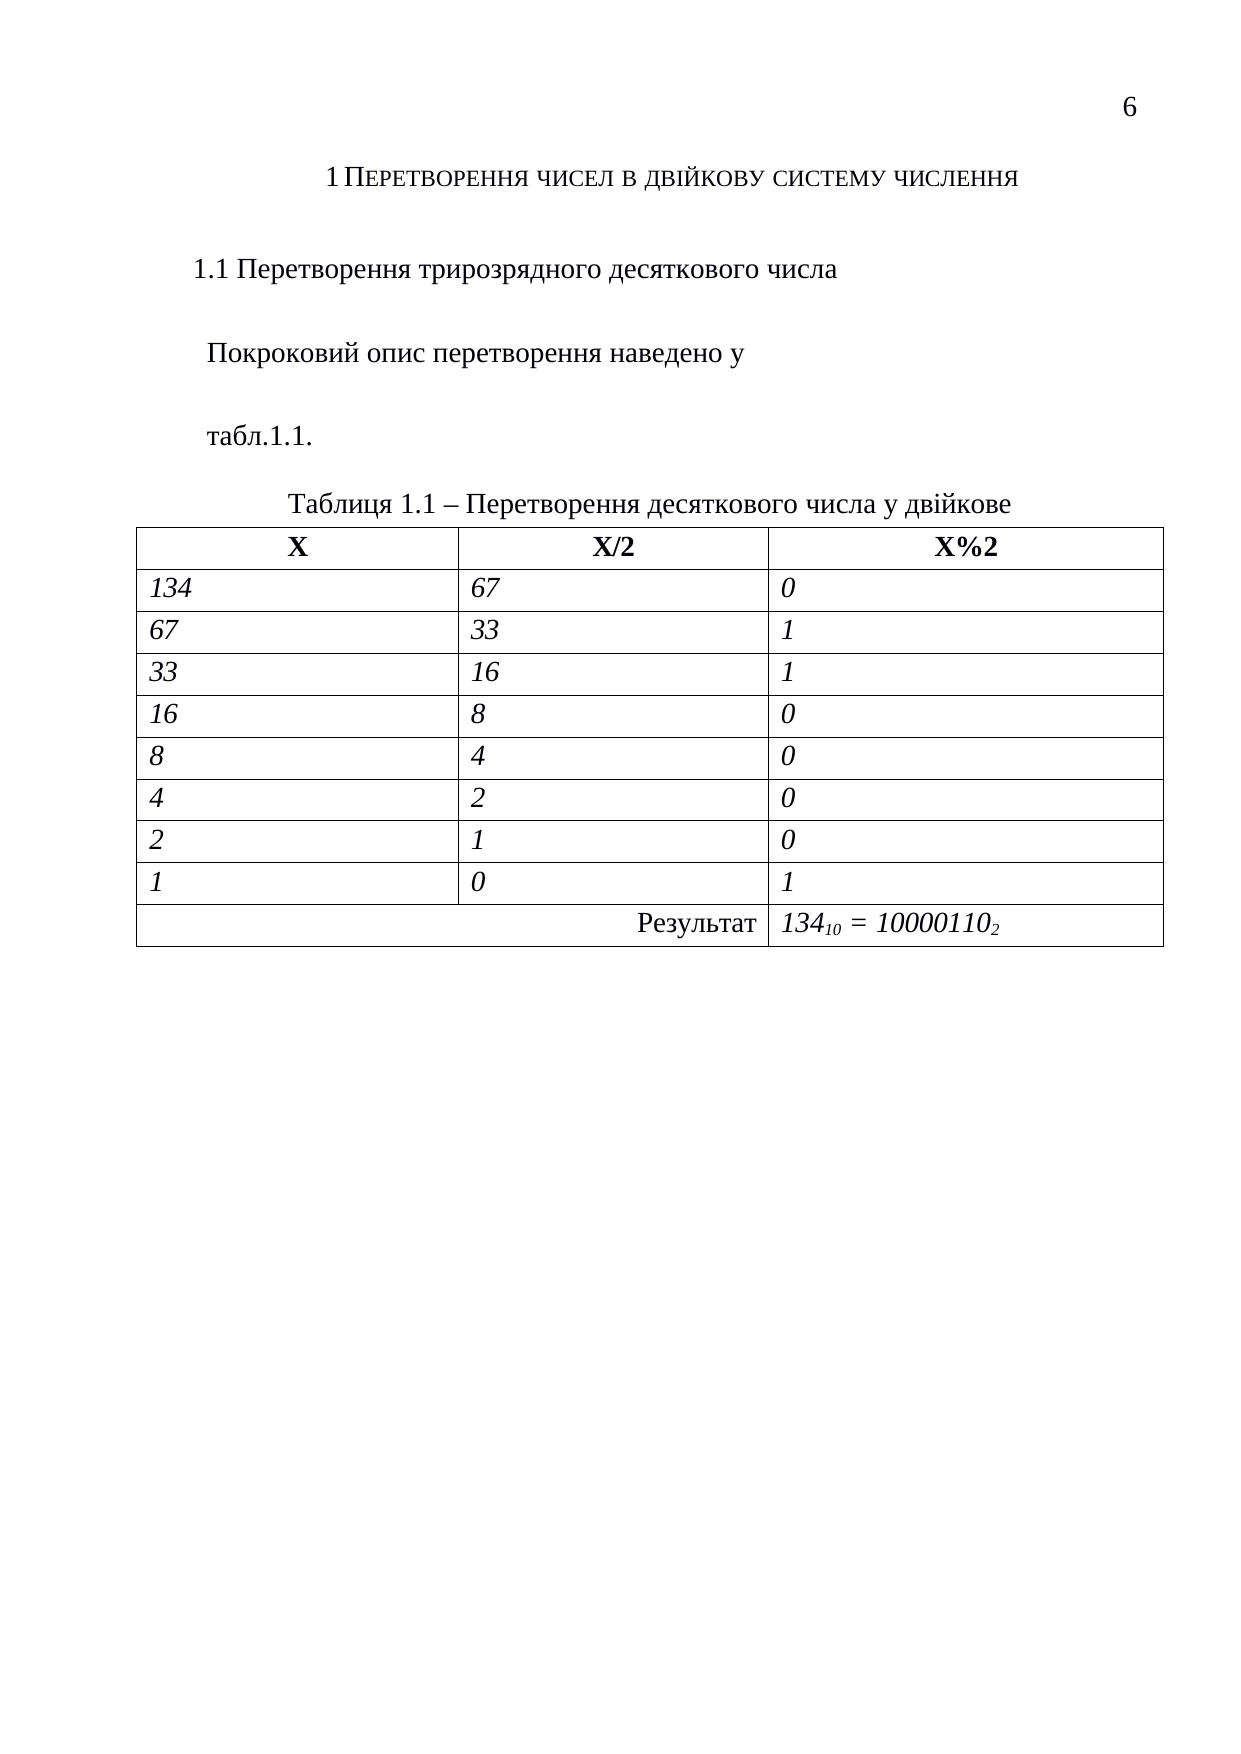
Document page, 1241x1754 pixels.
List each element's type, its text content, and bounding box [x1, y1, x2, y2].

table_cell 16 [137, 696, 458, 737]
table_header Х [137, 528, 458, 569]
table_cell 1 [769, 612, 1163, 653]
table_cell 0 [769, 738, 1163, 778]
list Перетворення чисел в двійкову систему числення [162, 159, 1181, 193]
table_cell 1 [769, 863, 1163, 904]
table_cell 2 [137, 821, 458, 862]
table_cell 4 [459, 738, 768, 778]
table_cell 0 [769, 696, 1163, 737]
table_cell 16 [459, 654, 768, 695]
table_cell Результат [137, 905, 768, 946]
table_cell 67 [137, 612, 458, 653]
table_cell 8 [137, 738, 458, 778]
table_cell 4 [137, 780, 458, 820]
table_header Х%2 [769, 528, 1163, 569]
table_cell 33 [459, 612, 768, 653]
table_cell 0 [769, 780, 1163, 820]
text Таблиця 1.1 – Перетворення десяткового числа у двійкове [234, 486, 1064, 519]
table_cell 2 [459, 780, 768, 820]
table_cell 67 [459, 570, 768, 611]
table_cell 1 [137, 863, 458, 904]
table_cell 0 [769, 821, 1163, 862]
table_cell 134 [137, 570, 458, 611]
table_cell 33 [137, 654, 458, 695]
table_cell 1 [769, 654, 1163, 695]
table_cell 8 [459, 696, 768, 737]
table_cell 1 [459, 821, 768, 862]
list Перетворення трирозрядного десяткового числа Покроковий опис перетворення наведено у табл.1.1. [193, 202, 858, 452]
table_header Х/2 [459, 528, 768, 569]
table_cell 13410 = 100001102 [769, 905, 1163, 946]
table_cell 0 [459, 863, 768, 904]
table_cell 0 [769, 570, 1163, 611]
